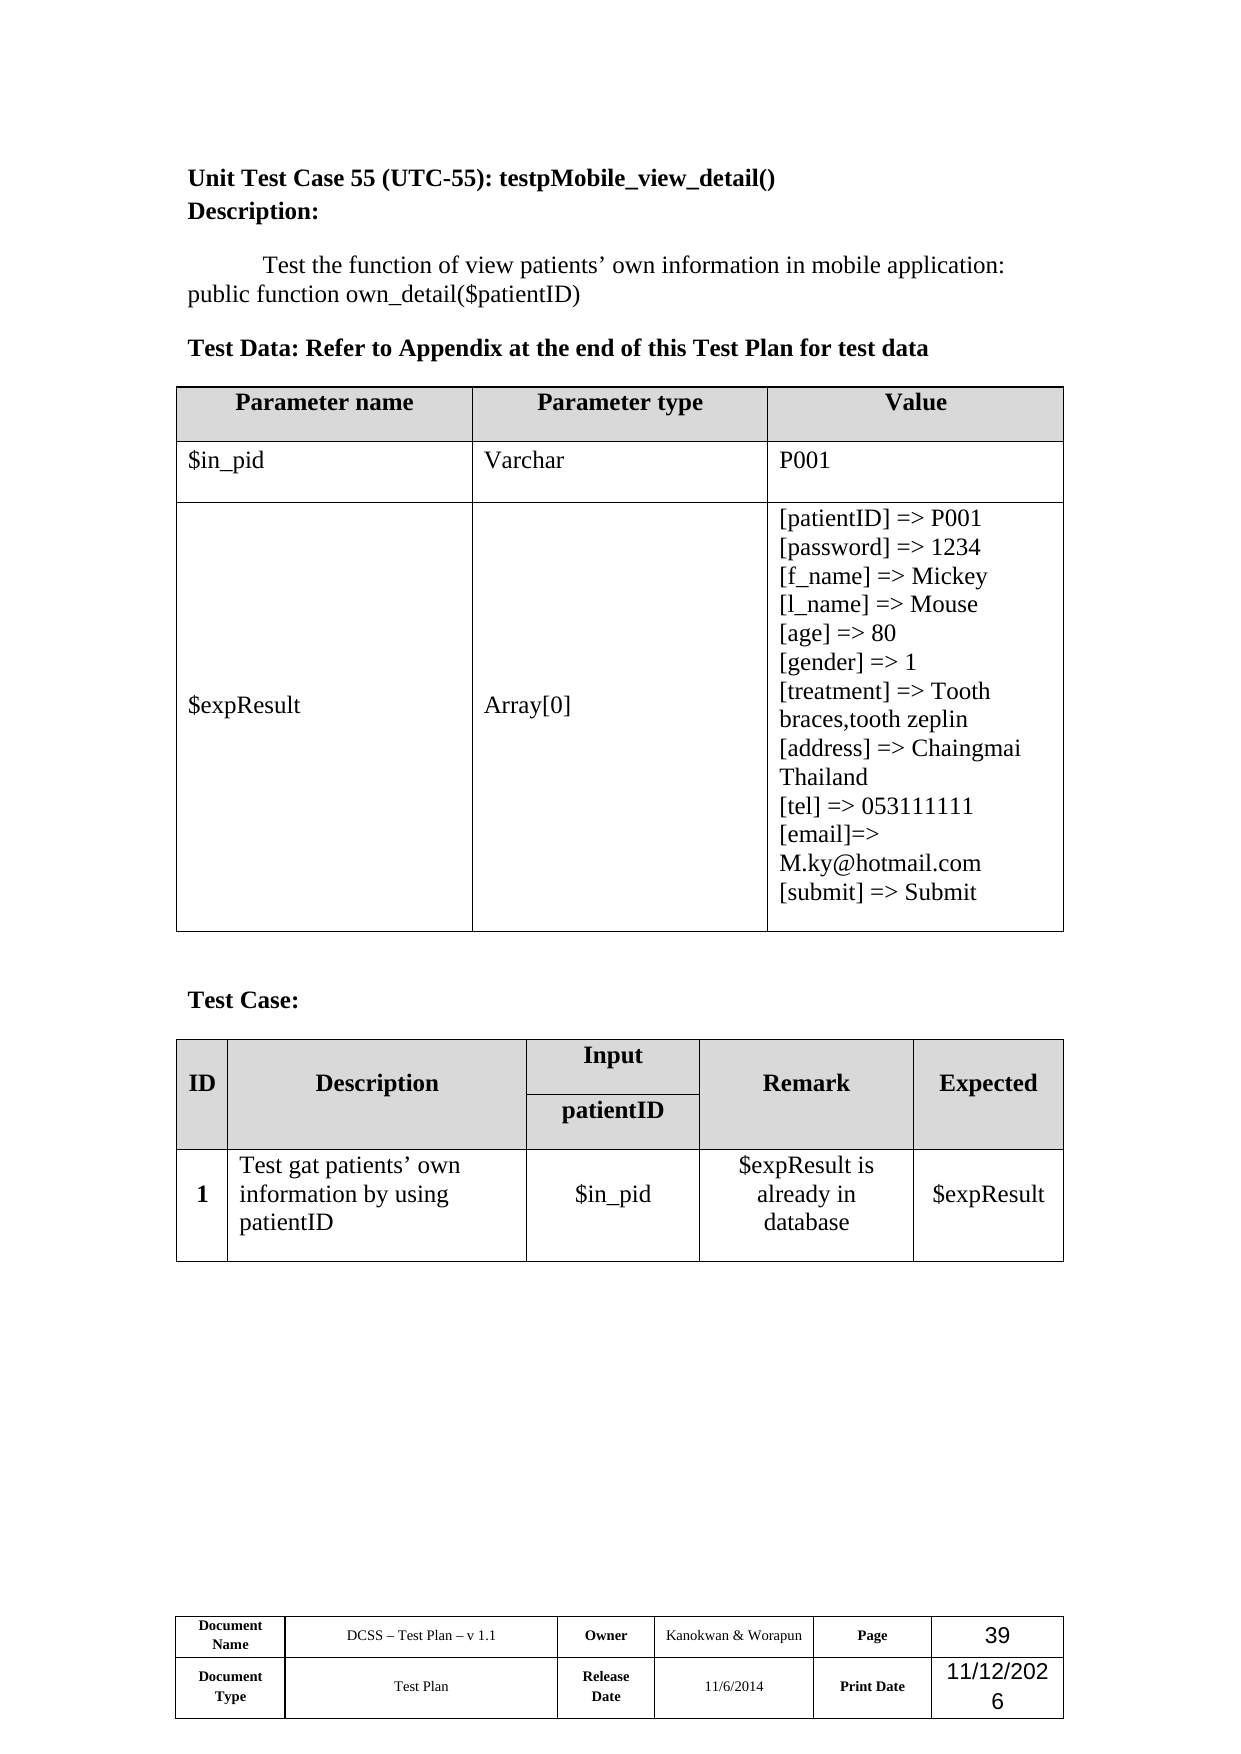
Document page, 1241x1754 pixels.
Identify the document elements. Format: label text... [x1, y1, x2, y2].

table_header ID [177, 1040, 227, 1149]
table_header Remark [700, 1040, 913, 1149]
table_header Description [228, 1040, 526, 1149]
table_header Parameter name [177, 388, 472, 441]
text Test Data: Refer to Appendix at the end of this Test Plan for test data [187, 333, 1053, 361]
table_cell $in_pid [177, 442, 472, 502]
table_header Parameter type [473, 388, 767, 441]
table_header Value [768, 388, 1063, 441]
text Test Case: [187, 986, 1053, 1014]
table_cell $expResult [177, 503, 472, 931]
table_cell Varchar [473, 442, 767, 502]
table_cell $expResult [914, 1150, 1063, 1261]
text Description: [187, 196, 1053, 225]
table_cell Array[0] [473, 503, 767, 931]
table_header Expected [914, 1040, 1063, 1149]
table_cell $in_pid [527, 1150, 699, 1261]
table_header Input [527, 1040, 699, 1094]
table_cell 1 [177, 1150, 227, 1261]
text Test the function of view patients’ own information in mobile application: public function own_detail($patientID) [187, 250, 1053, 308]
subtitle Unit Test Case 55 (UTC-55): testpMobile_view_detail() [187, 163, 1053, 192]
table_cell P001 [768, 442, 1063, 502]
table_cell [patientID] => P001 [password] => 1234 [f_name] => Mickey [l_name] => Mouse [age] => 80 [gender] => 1 [treatment] => Tooth braces,tooth zeplin [address] => Chaingmai Thailand [tel] => 053111111 [email]=> M.ky@hotmail.com [submit] => Submit [768, 503, 1063, 931]
table_cell patientID [527, 1095, 699, 1149]
table_cell $expResult is already in database [700, 1150, 913, 1261]
table_cell Test gat patients’ own information by using patientID [228, 1150, 526, 1261]
